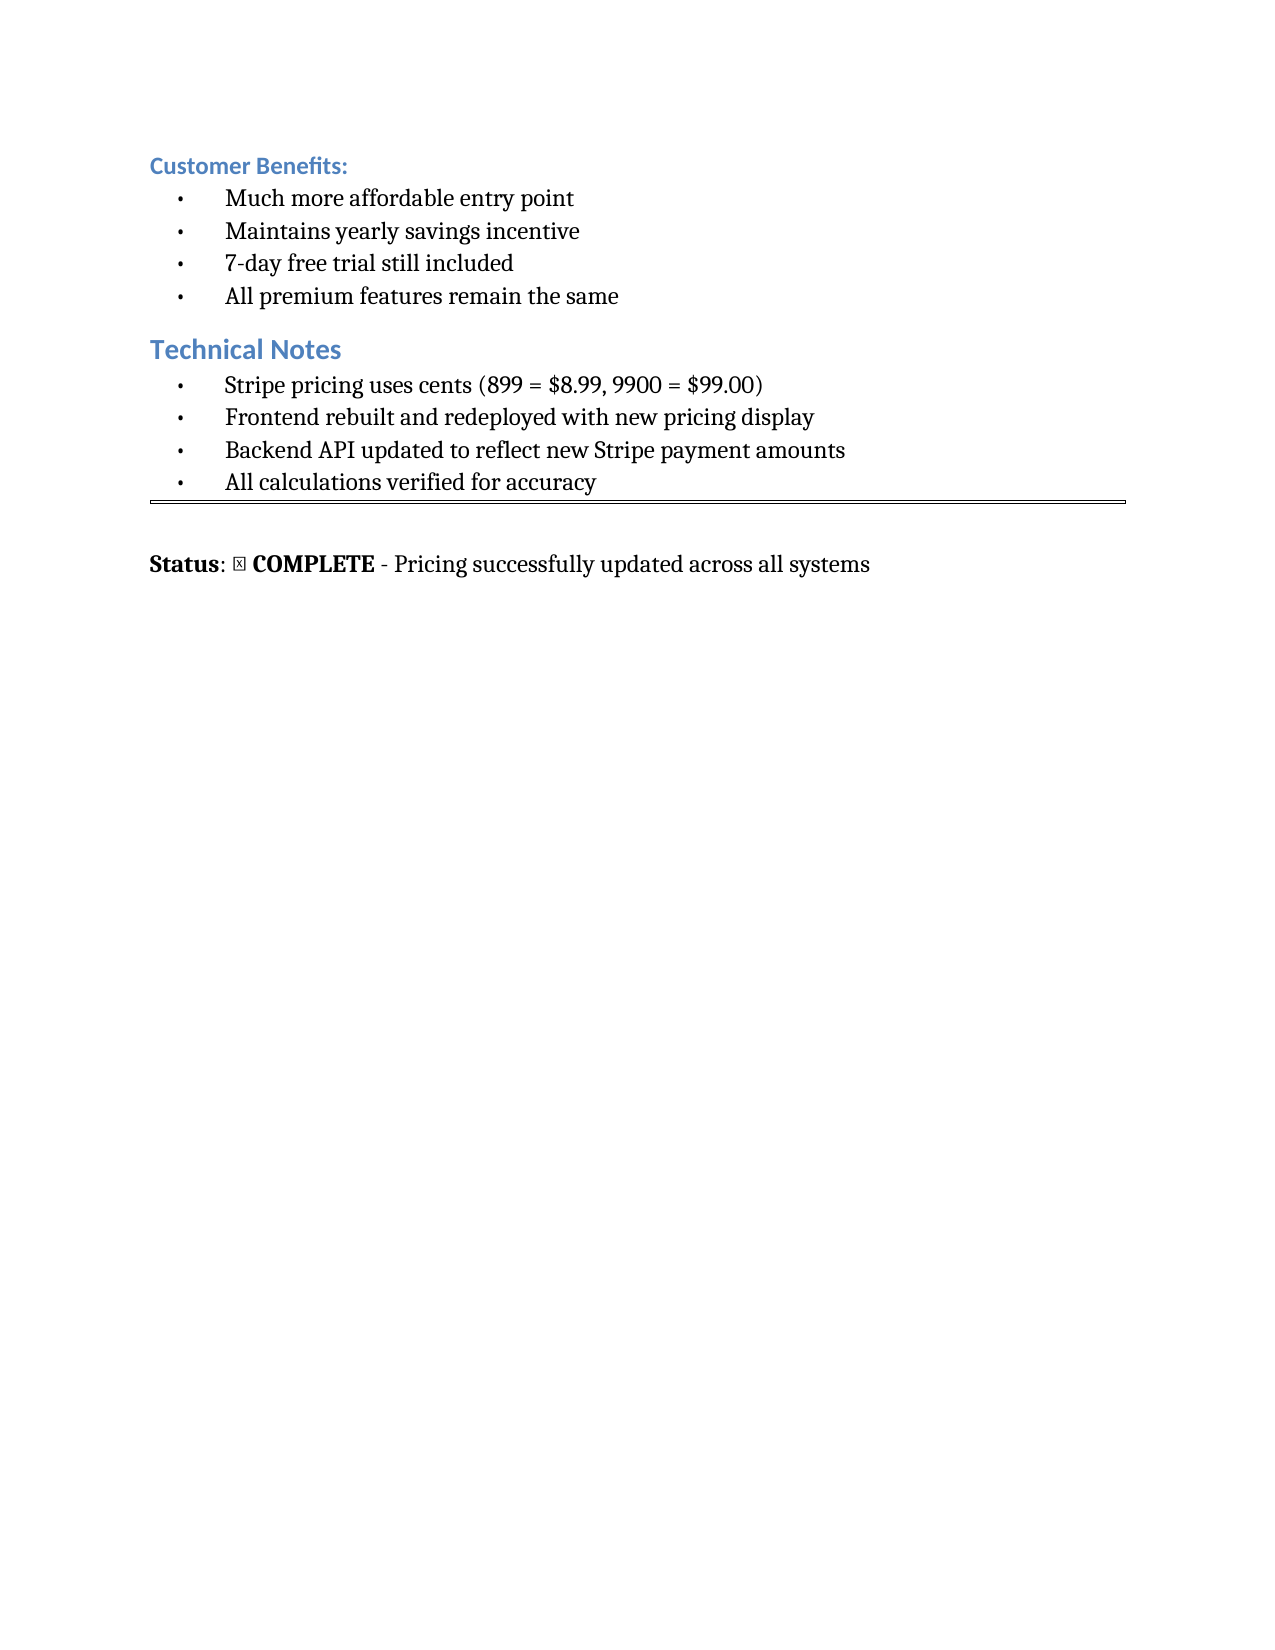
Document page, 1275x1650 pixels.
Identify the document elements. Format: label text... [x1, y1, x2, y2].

list 7-day free trial still included [175, 249, 1125, 278]
list Backend API updated to reflect new Stripe payment amounts [175, 436, 1125, 464]
subtitle Technical Notes [150, 331, 1125, 367]
list All calculations verified for accuracy [175, 468, 1125, 497]
list All premium features remain the same [175, 282, 1125, 311]
list Much more affordable entry point [175, 184, 1125, 213]
text Status: ✅ COMPLETE - Pricing successfully updated across all systems [150, 550, 1125, 579]
list Frontend rebuilt and redeployed with new pricing display [175, 403, 1125, 432]
list Stripe pricing uses cents (899 = $8.99, 9900 = $99.00) [175, 371, 1125, 399]
subtitle Customer Benefits: [150, 150, 1125, 181]
list Maintains yearly savings incentive [175, 217, 1125, 246]
